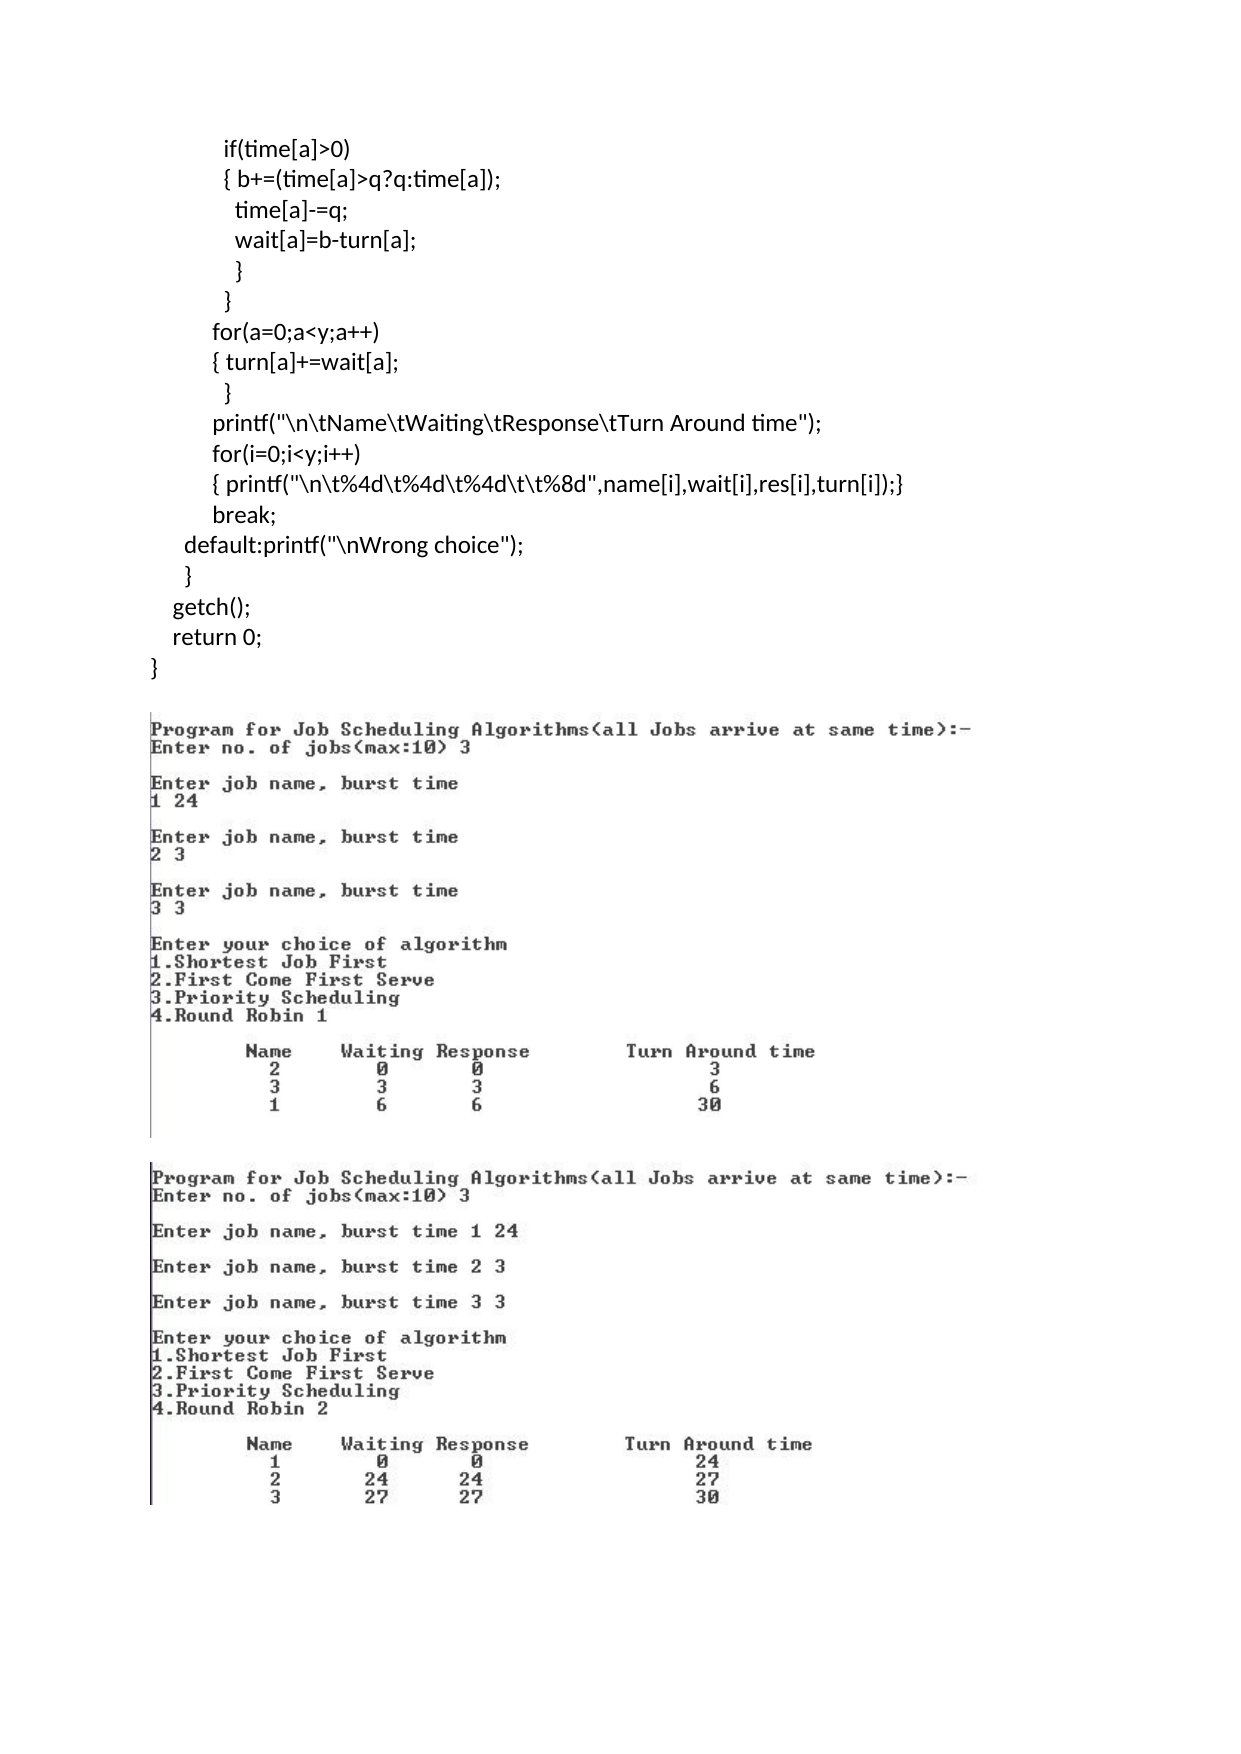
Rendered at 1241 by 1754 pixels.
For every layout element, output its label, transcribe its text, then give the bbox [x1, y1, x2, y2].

text } [150, 652, 1090, 682]
text { printf("\n\t%4d\t%4d\t%4d\t\t%8d",name[i],wait[i],res[i],turn[i]);} [150, 469, 1090, 499]
text } [150, 286, 1090, 316]
text { b+=(time[a]>q?q:time[a]); [150, 163, 1090, 194]
text time[a]-=q; [150, 194, 1090, 224]
text wait[a]=b-turn[a]; [150, 224, 1090, 255]
text break; [150, 499, 1090, 530]
text return 0; [150, 621, 1090, 652]
text getch(); [150, 591, 1090, 621]
text default:printf("\nWrong choice"); [150, 530, 1090, 560]
text for(a=0;a<y;a++) [150, 316, 1090, 347]
text } [150, 377, 1090, 408]
text } [150, 560, 1090, 591]
text { turn[a]+=wait[a]; [150, 347, 1090, 377]
picture [150, 1162, 1091, 1505]
text } [150, 255, 1090, 286]
text if(time[a]>0) [150, 133, 1090, 163]
text for(i=0;i<y;i++) [150, 438, 1090, 469]
text printf("\n\tName\tWaiting\tResponse\tTurn Around time"); [150, 408, 1090, 438]
picture [150, 712, 1091, 1138]
